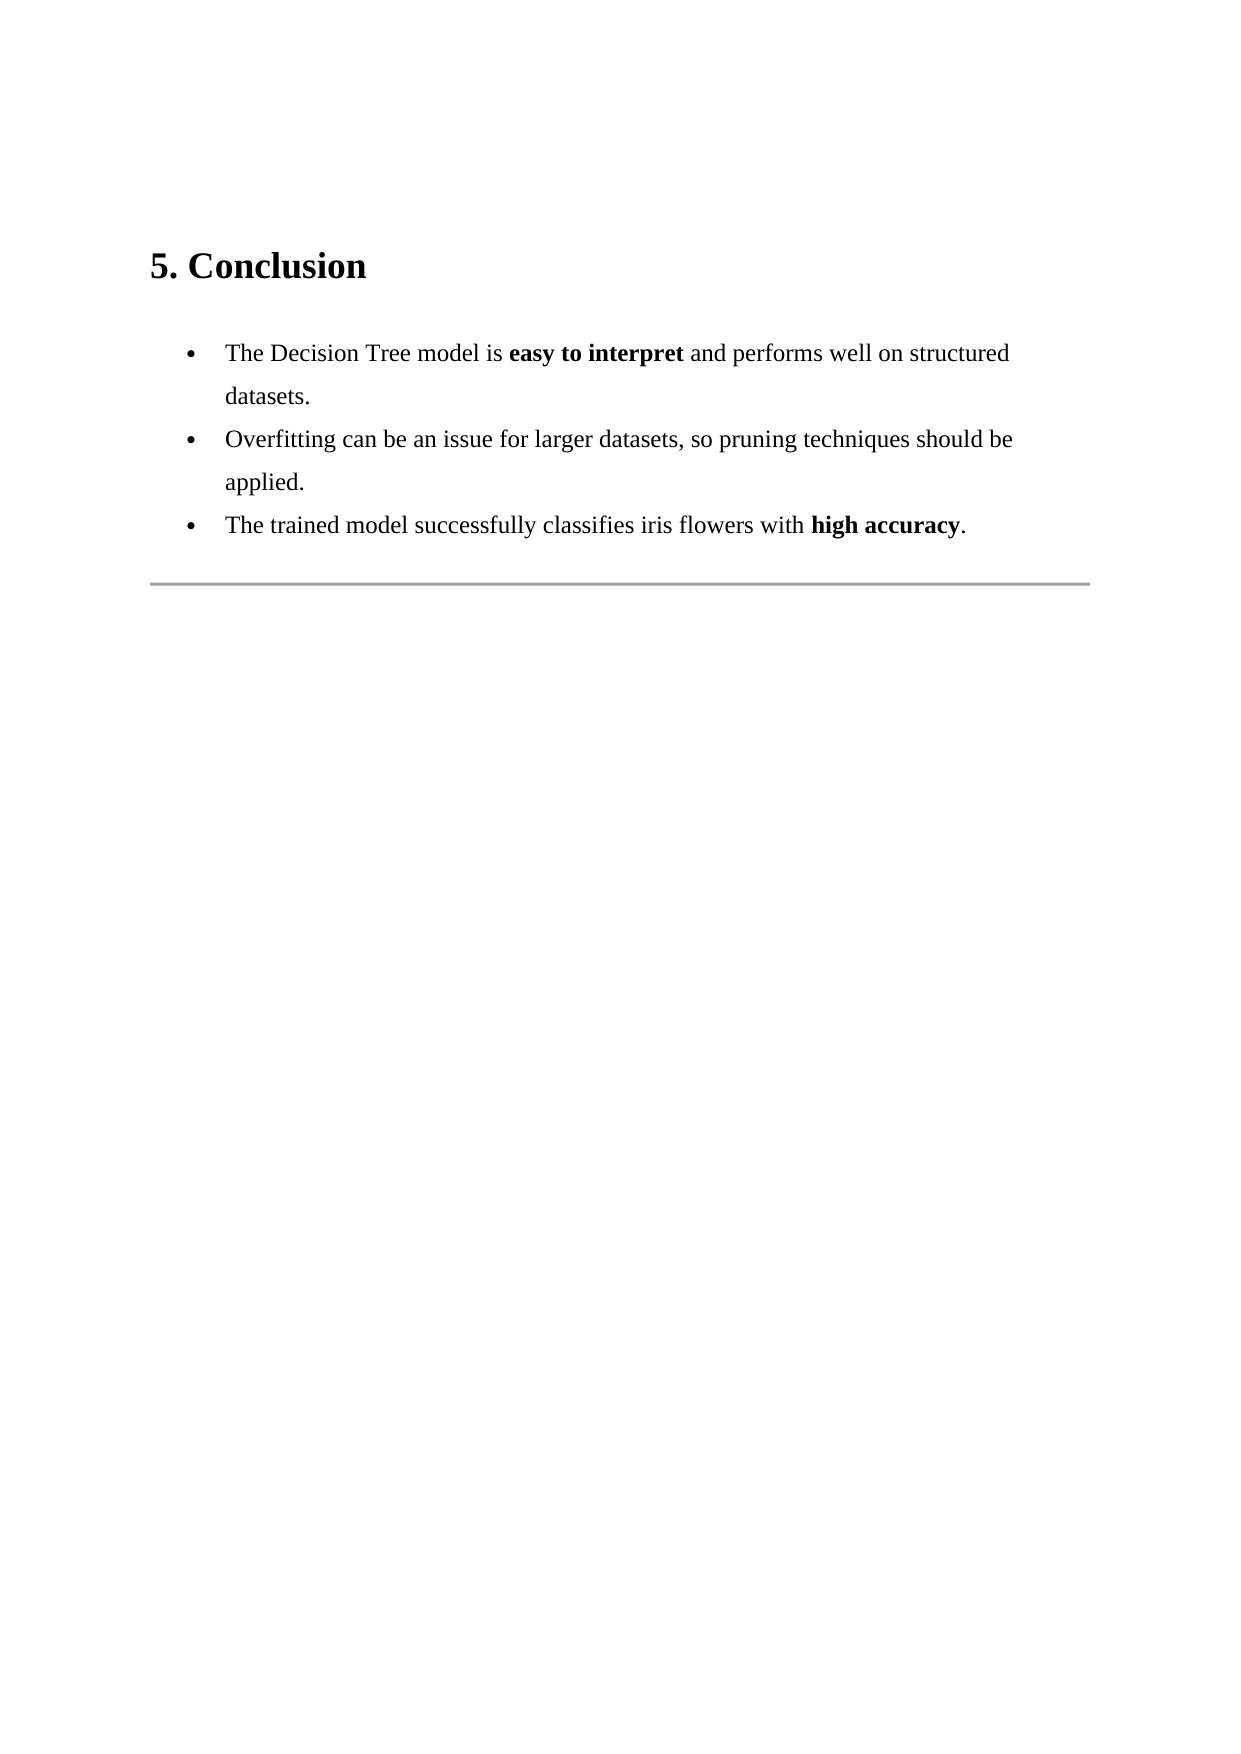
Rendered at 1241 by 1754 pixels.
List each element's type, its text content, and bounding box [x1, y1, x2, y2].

list The Decision Tree model is easy to interpret and performs well on structured datasets. [187, 338, 1090, 409]
list The trained model successfully classifies iris flowers with high accuracy. [187, 510, 1090, 539]
list Overfitting can be an issue for larger datasets, so pruning techniques should be applied. [187, 424, 1090, 496]
text 5. Conclusion [150, 244, 1090, 287]
